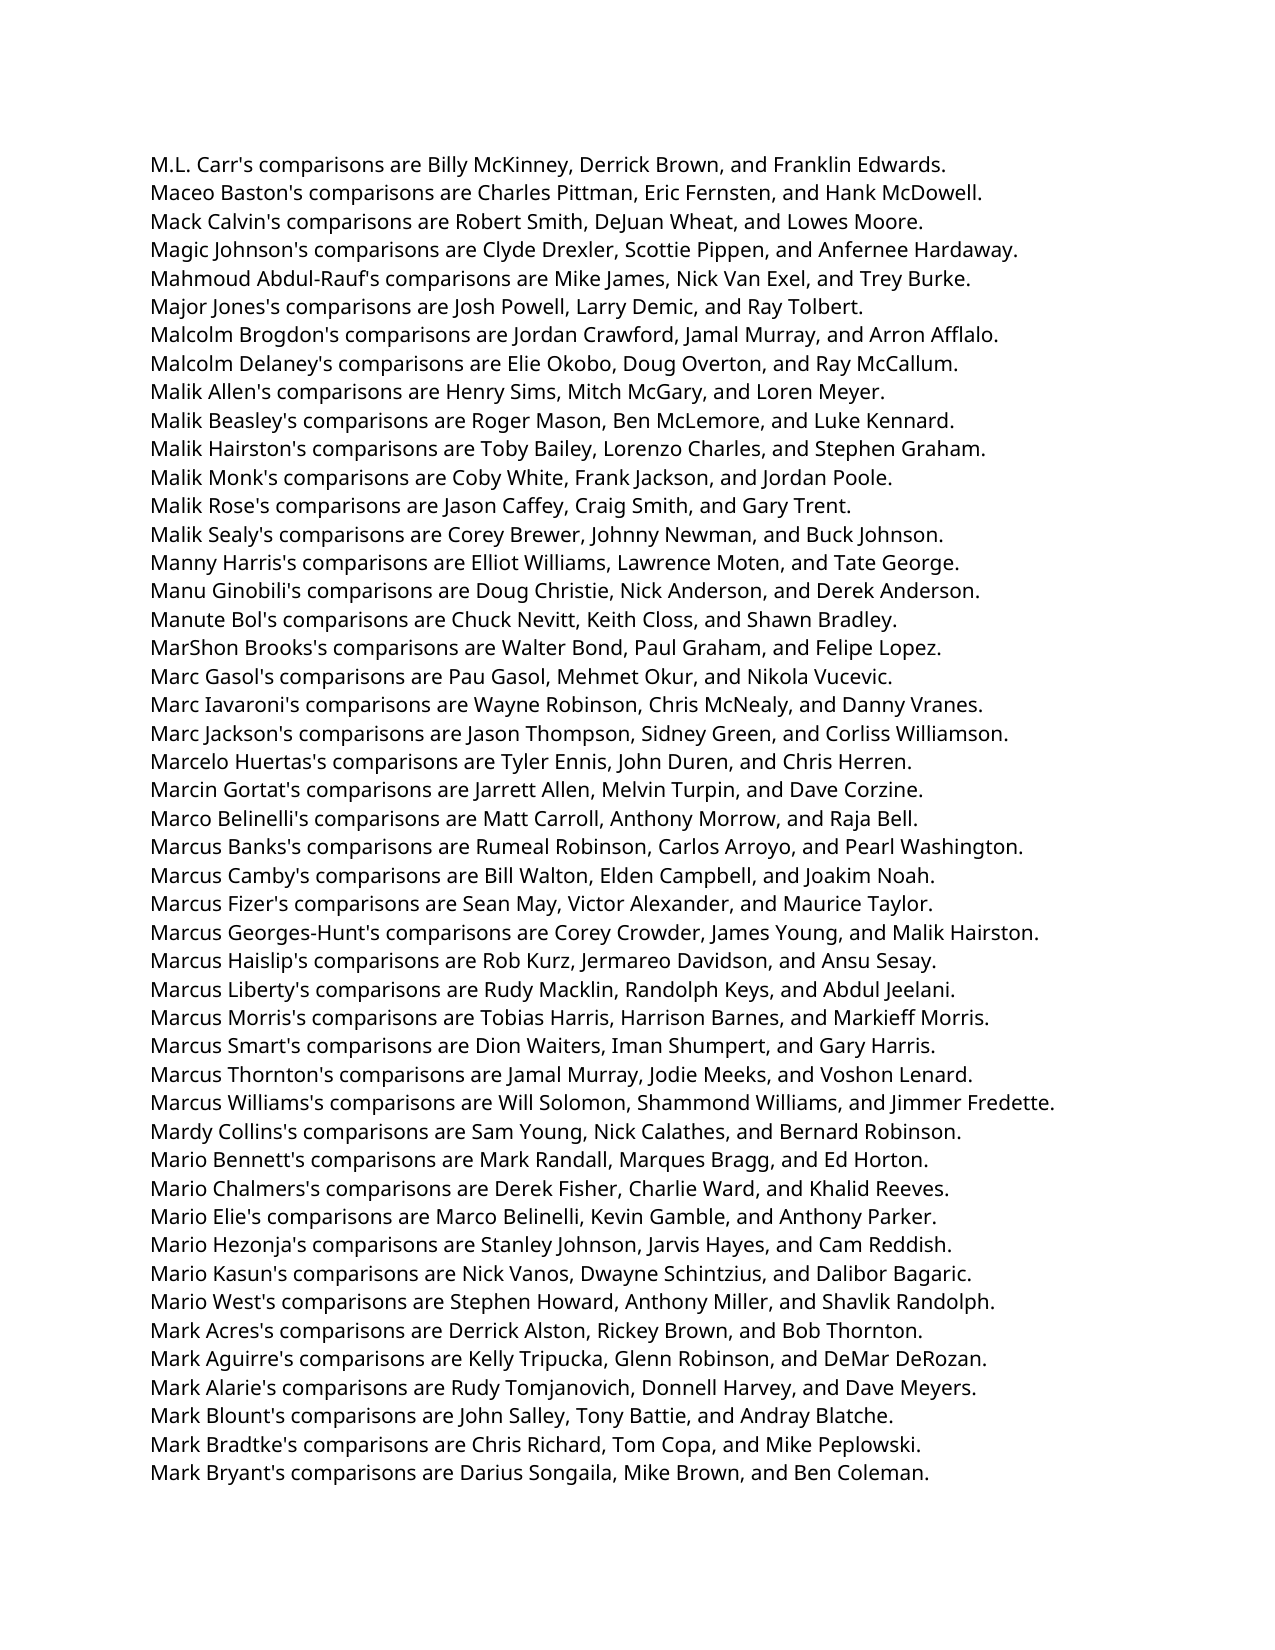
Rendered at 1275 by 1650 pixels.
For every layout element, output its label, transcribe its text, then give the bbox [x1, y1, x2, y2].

text Mahmoud Abdul-Rauf's comparisons are Mike James, Nick Van Exel, and Trey Burke. [150, 264, 1125, 292]
text Major Jones's comparisons are Josh Powell, Larry Demic, and Ray Tolbert. [150, 292, 1125, 321]
text Malik Monk's comparisons are Coby White, Frank Jackson, and Jordan Poole. [150, 463, 1125, 491]
text Maceo Baston's comparisons are Charles Pittman, Eric Fernsten, and Hank McDowell. [150, 178, 1125, 207]
text Marcus Banks's comparisons are Rumeal Robinson, Carlos Arroyo, and Pearl Washington. [150, 832, 1125, 861]
text Marcus Liberty's comparisons are Rudy Macklin, Randolph Keys, and Abdul Jeelani. [150, 975, 1125, 1003]
text Marc Jackson's comparisons are Jason Thompson, Sidney Green, and Corliss Williamson. [150, 719, 1125, 747]
text Mario Kasun's comparisons are Nick Vanos, Dwayne Schintzius, and Dalibor Bagaric. [150, 1259, 1125, 1287]
text Magic Johnson's comparisons are Clyde Drexler, Scottie Pippen, and Anfernee Hardaway. [150, 235, 1125, 264]
text Marcus Haislip's comparisons are Rob Kurz, Jermareo Davidson, and Ansu Sesay. [150, 946, 1125, 975]
text Marcus Georges-Hunt's comparisons are Corey Crowder, James Young, and Malik Hairston. [150, 918, 1125, 946]
text Mark Bryant's comparisons are Darius Songaila, Mike Brown, and Ben Coleman. [150, 1458, 1125, 1487]
text Mark Blount's comparisons are John Salley, Tony Battie, and Andray Blatche. [150, 1401, 1125, 1430]
text Marcus Camby's comparisons are Bill Walton, Elden Campbell, and Joakim Noah. [150, 861, 1125, 889]
text Mardy Collins's comparisons are Sam Young, Nick Calathes, and Bernard Robinson. [150, 1117, 1125, 1145]
text Marc Gasol's comparisons are Pau Gasol, Mehmet Okur, and Nikola Vucevic. [150, 662, 1125, 690]
text Malik Rose's comparisons are Jason Caffey, Craig Smith, and Gary Trent. [150, 491, 1125, 520]
text Malcolm Brogdon's comparisons are Jordan Crawford, Jamal Murray, and Arron Afflalo. [150, 321, 1125, 349]
text Marcus Morris's comparisons are Tobias Harris, Harrison Barnes, and Markieff Morris. [150, 1003, 1125, 1032]
text Malik Hairston's comparisons are Toby Bailey, Lorenzo Charles, and Stephen Graham. [150, 434, 1125, 463]
text Mario Chalmers's comparisons are Derek Fisher, Charlie Ward, and Khalid Reeves. [150, 1174, 1125, 1202]
text Mack Calvin's comparisons are Robert Smith, DeJuan Wheat, and Lowes Moore. [150, 207, 1125, 235]
text Marco Belinelli's comparisons are Matt Carroll, Anthony Morrow, and Raja Bell. [150, 804, 1125, 832]
text Marc Iavaroni's comparisons are Wayne Robinson, Chris McNealy, and Danny Vranes. [150, 690, 1125, 719]
text Mario Bennett's comparisons are Mark Randall, Marques Bragg, and Ed Horton. [150, 1145, 1125, 1174]
text Malcolm Delaney's comparisons are Elie Okobo, Doug Overton, and Ray McCallum. [150, 349, 1125, 377]
text Marcelo Huertas's comparisons are Tyler Ennis, John Duren, and Chris Herren. [150, 747, 1125, 776]
text Mark Aguirre's comparisons are Kelly Tripucka, Glenn Robinson, and DeMar DeRozan. [150, 1344, 1125, 1373]
text Marcus Williams's comparisons are Will Solomon, Shammond Williams, and Jimmer Fredette. [150, 1088, 1125, 1117]
text Mark Alarie's comparisons are Rudy Tomjanovich, Donnell Harvey, and Dave Meyers. [150, 1373, 1125, 1401]
text Mario Hezonja's comparisons are Stanley Johnson, Jarvis Hayes, and Cam Reddish. [150, 1231, 1125, 1259]
text Marcus Fizer's comparisons are Sean May, Victor Alexander, and Maurice Taylor. [150, 889, 1125, 918]
text Malik Sealy's comparisons are Corey Brewer, Johnny Newman, and Buck Johnson. [150, 520, 1125, 548]
text Mark Acres's comparisons are Derrick Alston, Rickey Brown, and Bob Thornton. [150, 1316, 1125, 1344]
text Manny Harris's comparisons are Elliot Williams, Lawrence Moten, and Tate George. [150, 548, 1125, 577]
text Marcus Thornton's comparisons are Jamal Murray, Jodie Meeks, and Voshon Lenard. [150, 1060, 1125, 1088]
text Marcus Smart's comparisons are Dion Waiters, Iman Shumpert, and Gary Harris. [150, 1032, 1125, 1060]
text Manute Bol's comparisons are Chuck Nevitt, Keith Closs, and Shawn Bradley. [150, 605, 1125, 633]
text Malik Beasley's comparisons are Roger Mason, Ben McLemore, and Luke Kennard. [150, 406, 1125, 434]
text Mario West's comparisons are Stephen Howard, Anthony Miller, and Shavlik Randolph. [150, 1287, 1125, 1316]
text Marcin Gortat's comparisons are Jarrett Allen, Melvin Turpin, and Dave Corzine. [150, 776, 1125, 804]
text MarShon Brooks's comparisons are Walter Bond, Paul Graham, and Felipe Lopez. [150, 633, 1125, 662]
text Manu Ginobili's comparisons are Doug Christie, Nick Anderson, and Derek Anderson. [150, 577, 1125, 605]
text Malik Allen's comparisons are Henry Sims, Mitch McGary, and Loren Meyer. [150, 377, 1125, 406]
text Mario Elie's comparisons are Marco Belinelli, Kevin Gamble, and Anthony Parker. [150, 1202, 1125, 1231]
text M.L. Carr's comparisons are Billy McKinney, Derrick Brown, and Franklin Edwards. [150, 150, 1125, 178]
text Mark Bradtke's comparisons are Chris Richard, Tom Copa, and Mike Peplowski. [150, 1430, 1125, 1458]
